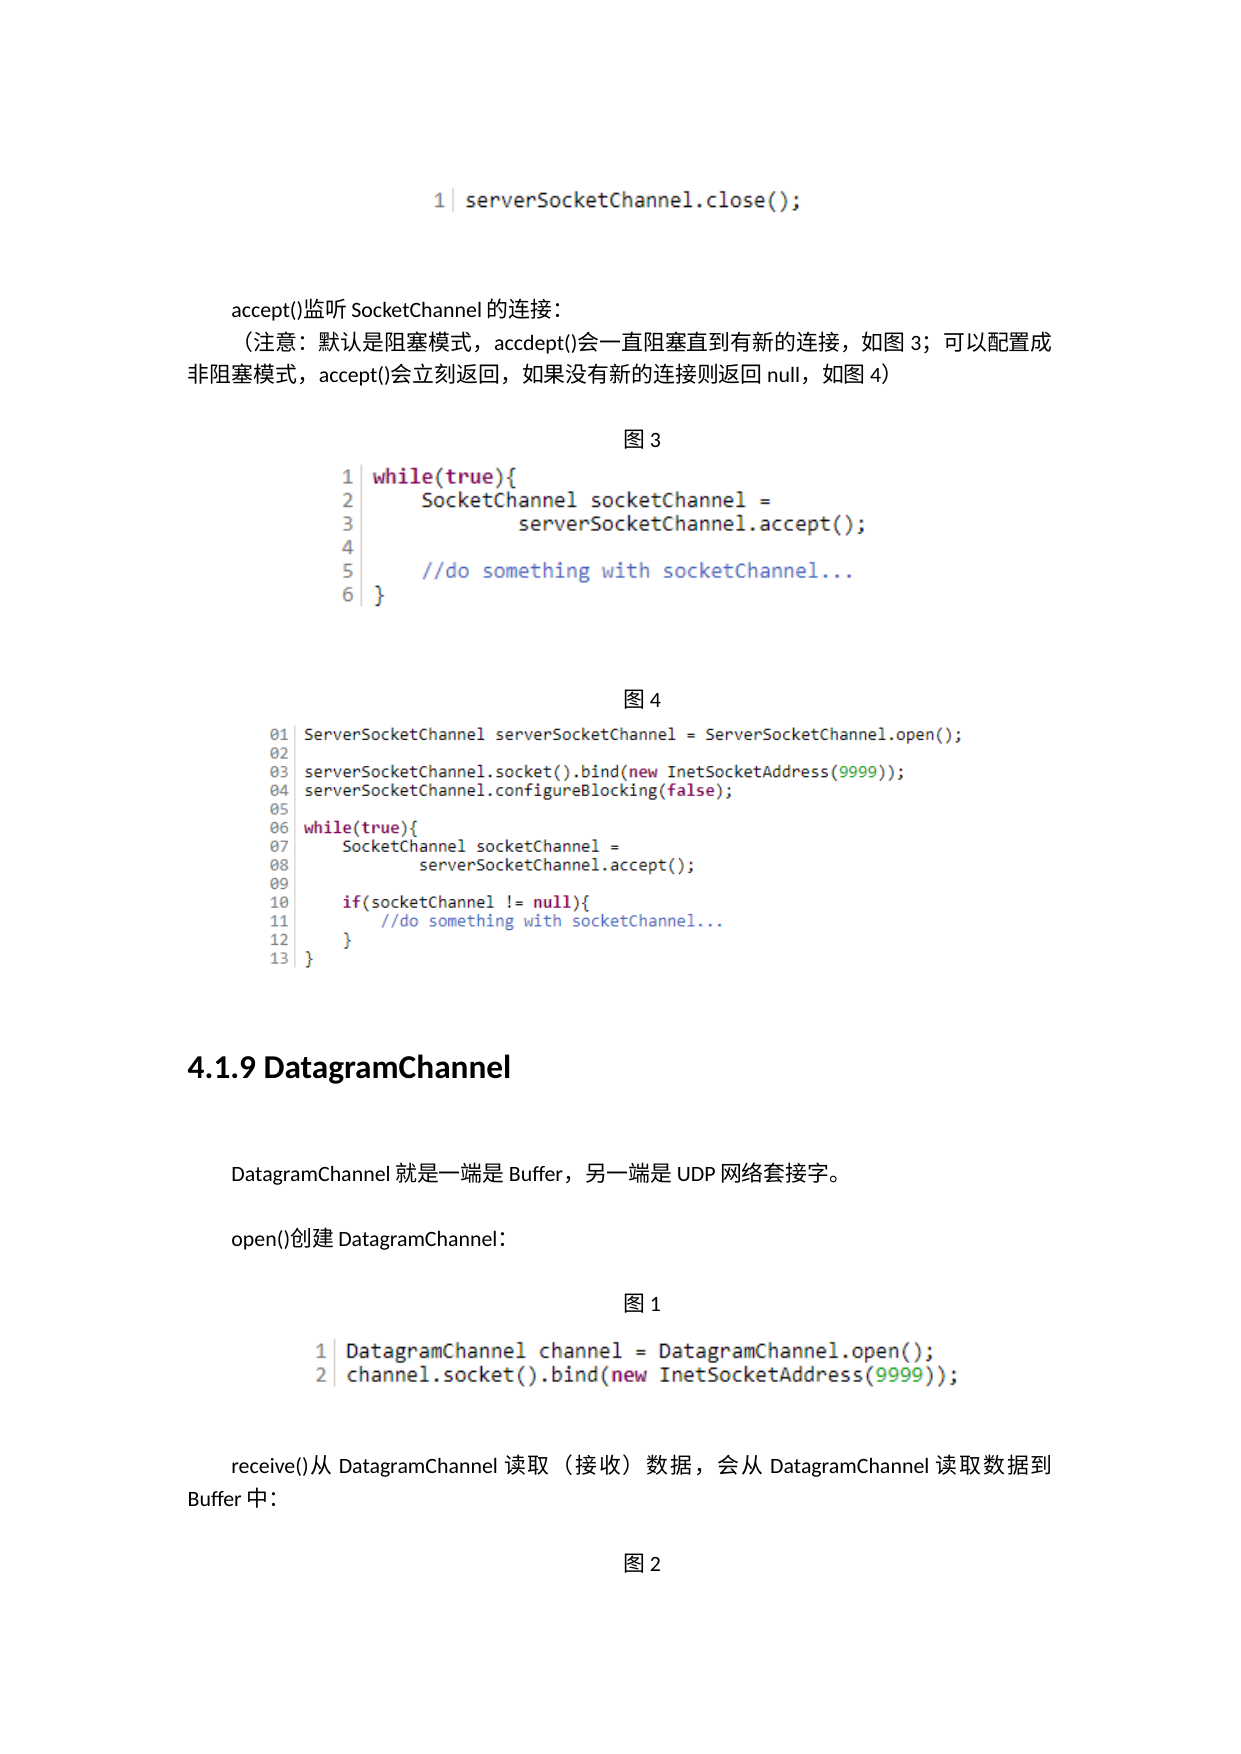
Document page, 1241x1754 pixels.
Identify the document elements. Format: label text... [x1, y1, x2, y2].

picture [231, 714, 1096, 975]
text accept()监听SocketChannel的连接： [187, 292, 1053, 324]
text receive()从DatagramChannel读取（接收）数据，会从DatagramChannel读取数据到Buffer中： [187, 1448, 1053, 1513]
text 图1 [187, 1285, 1053, 1318]
text （注意：默认是阻塞模式，accdept()会一直阻塞直到有新的连接，如图3；可以配置成非阻塞模式，accept()会立刻返回，如果没有新的连接则返回null，如图4） [187, 324, 1053, 389]
text 图3 [187, 422, 1053, 454]
text 图2 [187, 1545, 1053, 1578]
text DatagramChannel就是一端是Buffer，另一端是UDP网络套接字。 [187, 1155, 1053, 1188]
picture [306, 454, 978, 622]
text 图4 [187, 682, 1053, 714]
subtitle 4.1.9 DatagramChannel [187, 1034, 1053, 1099]
text open()创建DatagramChannel： [187, 1220, 1053, 1253]
picture [270, 1317, 1014, 1409]
picture [404, 162, 880, 230]
